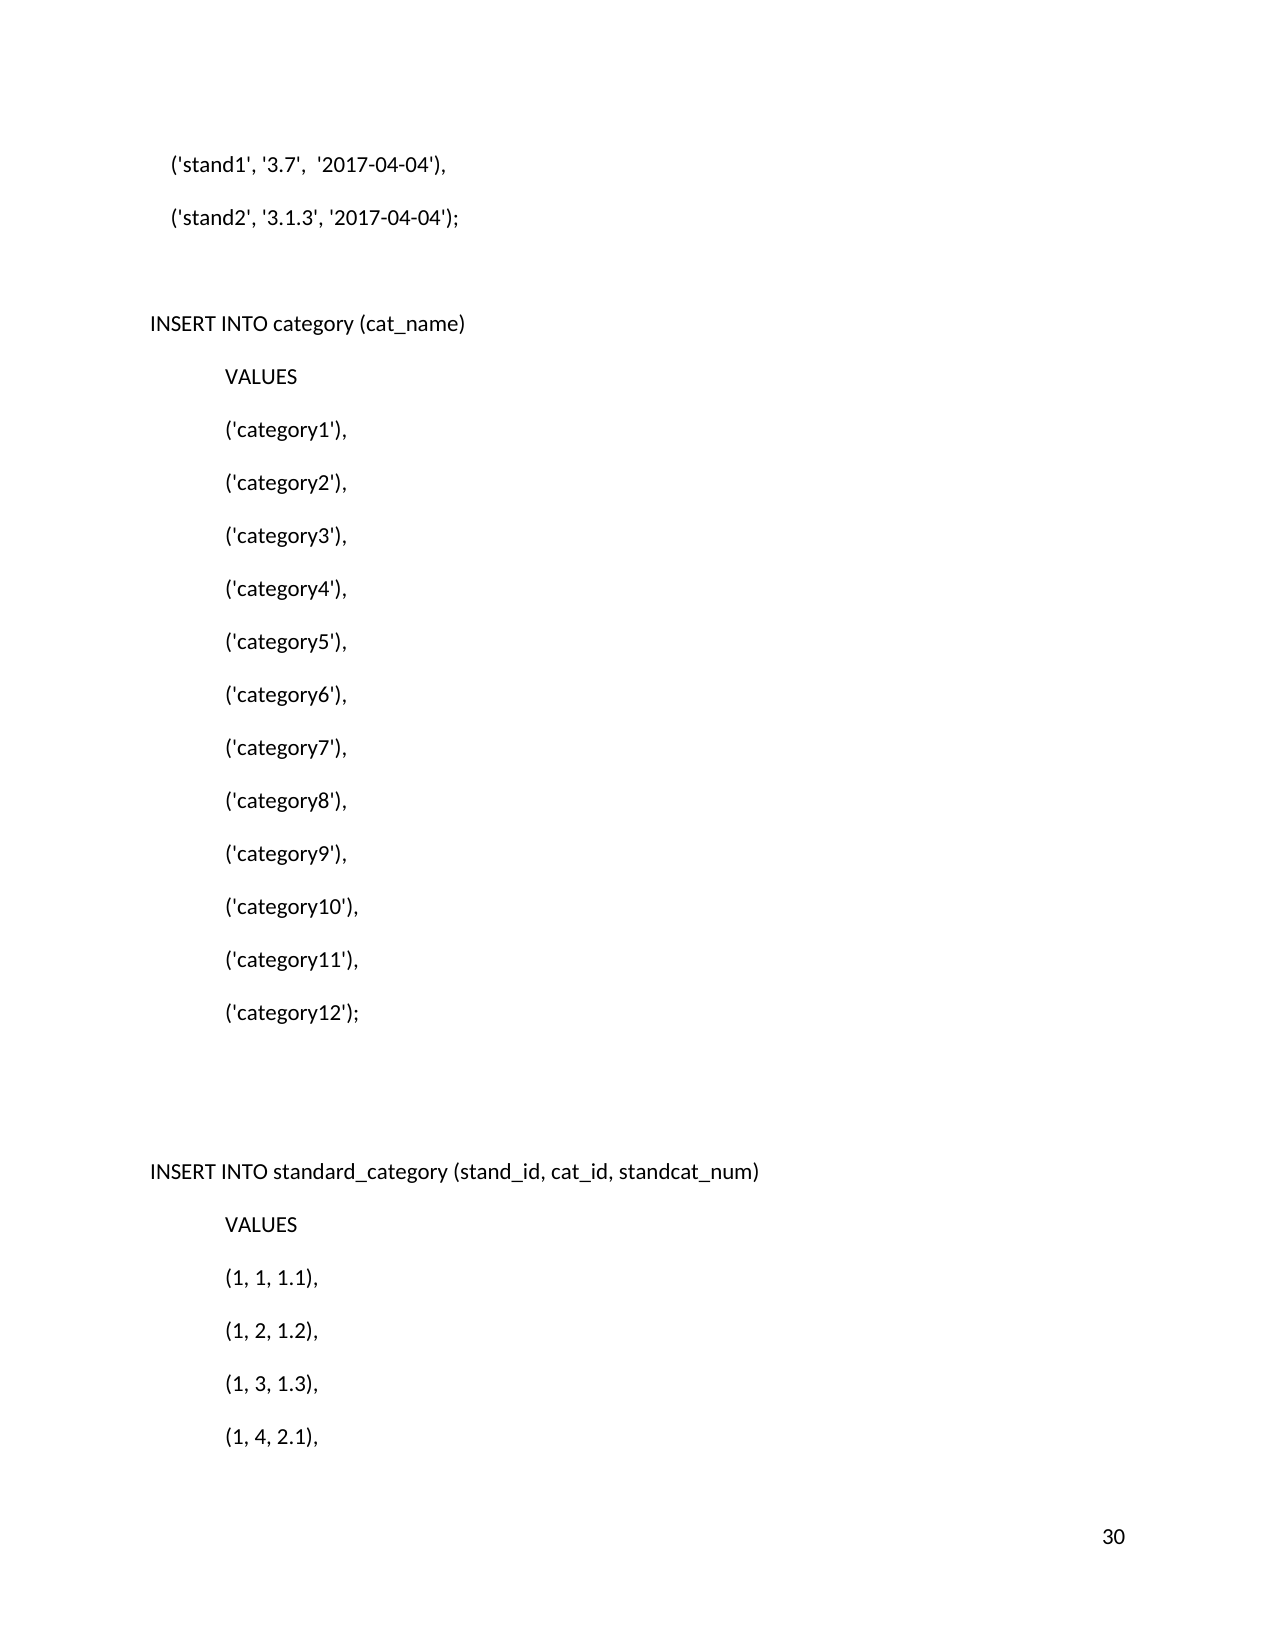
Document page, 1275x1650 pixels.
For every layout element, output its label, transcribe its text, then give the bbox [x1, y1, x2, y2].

text ('category1'), [150, 415, 1125, 443]
text ('category2'), [150, 468, 1125, 496]
text ('category3'), [150, 521, 1125, 549]
text VALUES [150, 362, 1125, 390]
text ('category6'), [150, 680, 1125, 708]
text (1, 3, 1.3), [150, 1369, 1125, 1397]
text (1, 4, 2.1), [150, 1422, 1125, 1451]
text VALUES [150, 1210, 1125, 1238]
text (1, 2, 1.2), [150, 1316, 1125, 1344]
text ('category11'), [150, 945, 1125, 973]
text ('category9'), [150, 839, 1125, 867]
text (1, 1, 1.1), [150, 1263, 1125, 1291]
text ('category12'); [150, 998, 1125, 1026]
text INSERT INTO standard_category (stand_id, cat_id, standcat_num) [150, 1157, 1125, 1185]
text ('stand2', '3.1.3', '2017-04-04'); [150, 203, 1125, 231]
text ('stand1', '3.7', '2017-04-04'), [150, 150, 1125, 178]
text ('category7'), [150, 733, 1125, 761]
text ('category8'), [150, 786, 1125, 814]
text ('category4'), [150, 574, 1125, 602]
text INSERT INTO category (cat_name) [150, 309, 1125, 337]
text ('category5'), [150, 627, 1125, 655]
text ('category10'), [150, 892, 1125, 920]
